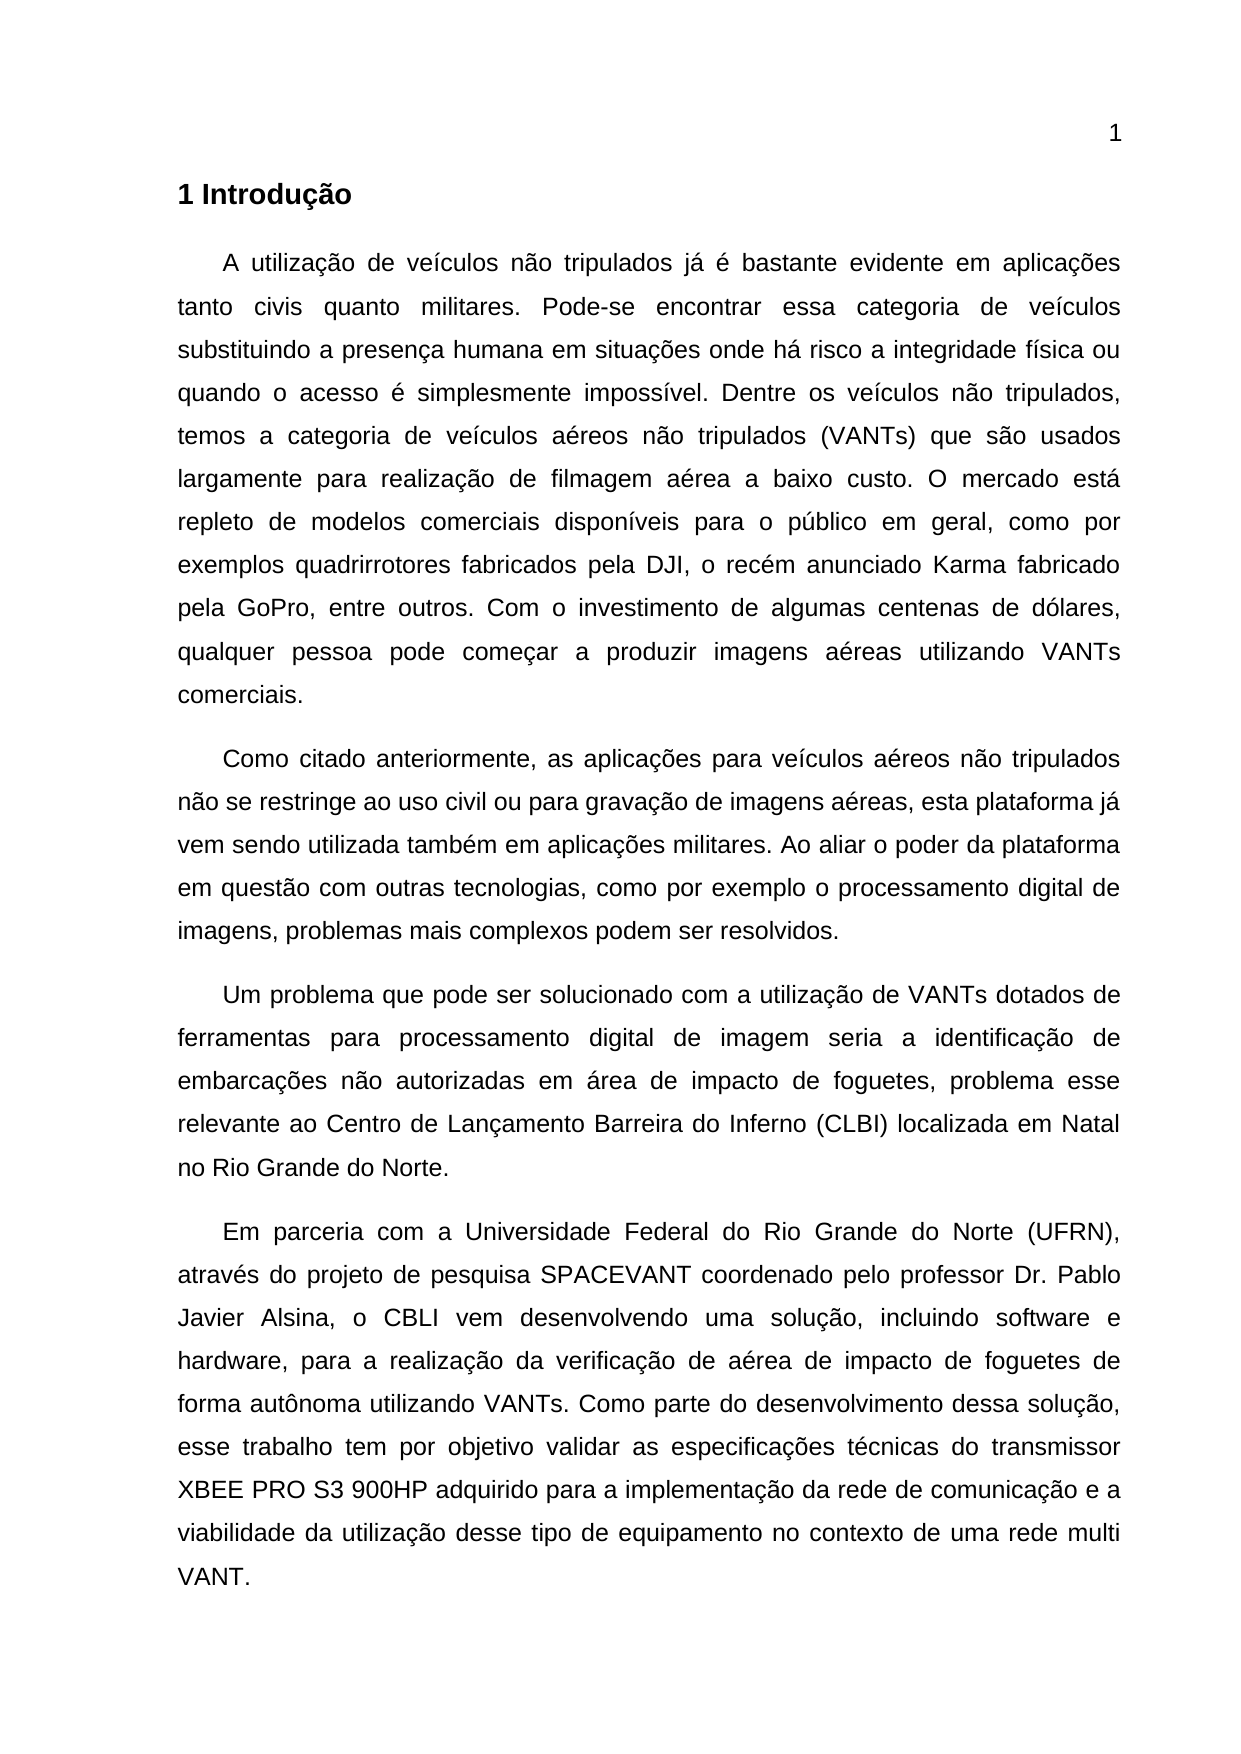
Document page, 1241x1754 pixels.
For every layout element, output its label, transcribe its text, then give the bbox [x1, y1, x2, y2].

text Em parceria com a Universidade Federal do Rio Grande do Norte (UFRN), através do projeto de pesquisa SPACEVANT coordenado pelo professor Dr. Pablo Javier Alsina, o CBLI vem desenvolvendo uma solução, incluindo software e hardware, para a realização da verificação de aérea de impacto de foguetes de forma autônoma utilizando VANTs. Como parte do desenvolvimento dessa solução, esse trabalho tem por objetivo validar as especificações técnicas do transmissor XBEE PRO S3 900HP adquirido para a implementação da rede de comunicação e a viabilidade da utilização desse tipo de equipamento no contexto de uma rede multi VANT. [177, 1216, 1122, 1590]
subtitle Introdução [177, 177, 1122, 211]
text Um problema que pode ser solucionado com a utilização de VANTs dotados de ferramentas para processamento digital de imagem seria a identificação de embarcações não autorizadas em área de impacto de foguetes, problema esse relevante ao Centro de Lançamento Barreira do Inferno (CLBI) localizada em Natal no Rio Grande do Norte. [177, 980, 1122, 1181]
text A utilização de veículos não tripulados já é bastante evidente em aplicações tanto civis quanto militares. Pode-se encontrar essa categoria de veículos substituindo a presença humana em situações onde há risco a integridade física ou quando o acesso é simplesmente impossível. Dentre os veículos não tripulados, temos a categoria de veículos aéreos não tripulados (VANTs) que são usados largamente para realização de filmagem aérea a baixo custo. O mercado está repleto de modelos comerciais disponíveis para o público em geral, como por exemplos quadrirrotores fabricados pela DJI, o recém anunciado Karma fabricado pela GoPro, entre outros. Com o investimento de algumas centenas de dólares, qualquer pessoa pode começar a produzir imagens aéreas utilizando VANTs comerciais. [177, 248, 1122, 708]
text Como citado anteriormente, as aplicações para veículos aéreos não tripulados não se restringe ao uso civil ou para gravação de imagens aéreas, esta plataforma já vem sendo utilizada também em aplicações militares. Ao aliar o poder da plataforma em questão com outras tecnologias, como por exemplo o processamento digital de imagens, problemas mais complexos podem ser resolvidos. [177, 743, 1122, 945]
